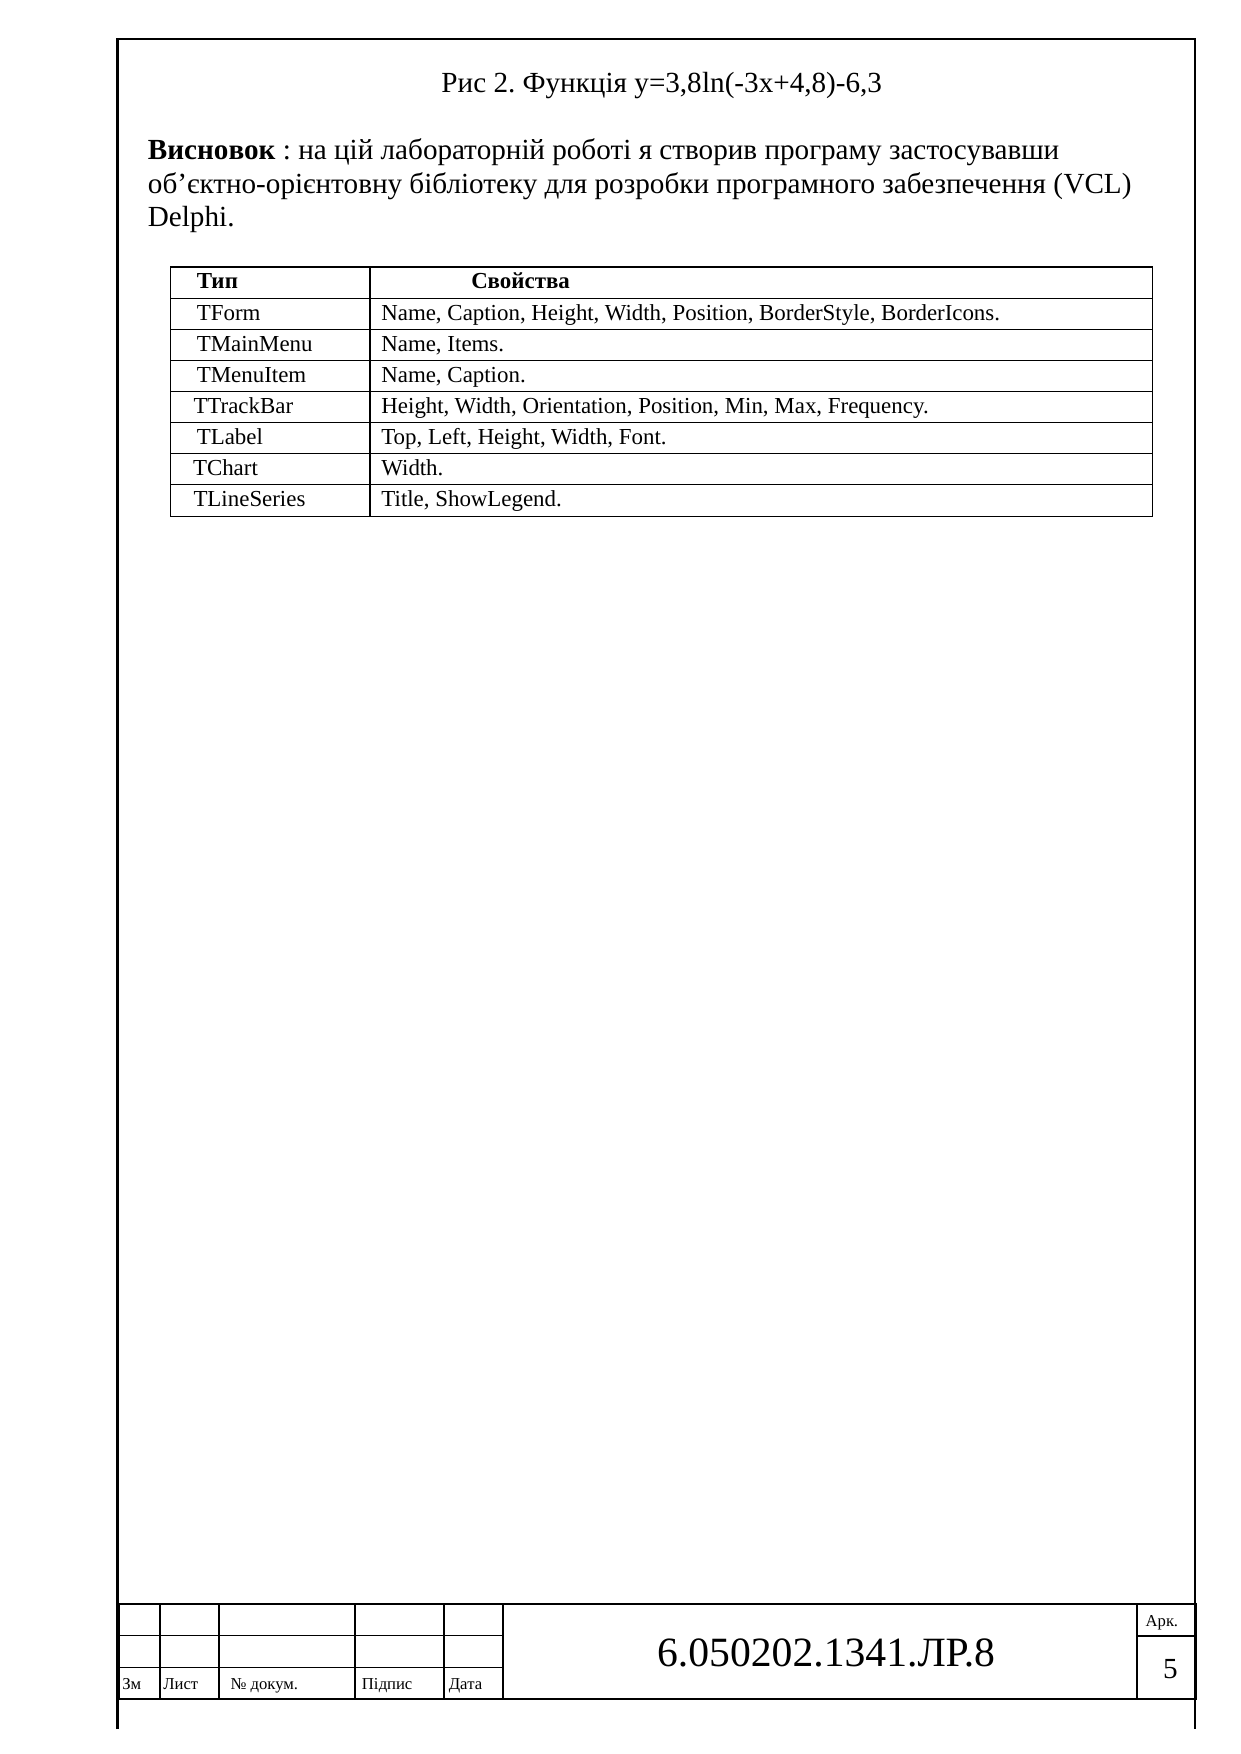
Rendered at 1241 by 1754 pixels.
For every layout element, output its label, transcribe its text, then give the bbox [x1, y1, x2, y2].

table_cell TMenuItem [171, 361, 369, 391]
text Висновок : на цій лабораторній роботі я створив програму застосувавши об’єктно-орієнтовну бібліотеку для розробки програмного забезпечення (VCL) Delphi. [148, 132, 1175, 233]
table_cell TLabel [171, 423, 369, 453]
table_cell TTrackBar [171, 392, 369, 422]
table_cell TMainMenu [171, 330, 369, 360]
table_cell Top, Left, Height, Width, Font. [371, 423, 1152, 453]
table_cell Width. [371, 454, 1152, 484]
table_header Свойства [371, 268, 1152, 297]
table_cell Title, ShowLegend. [371, 485, 1152, 516]
table_header Тип [171, 268, 369, 297]
text Рис 2. Функція у=3,8ln(-3x+4,8)-6,3 [148, 65, 1175, 99]
table_cell TLineSeries [171, 485, 369, 516]
table_cell Name, Caption. [371, 361, 1152, 391]
table_cell Name, Caption, Height, Width, Position, BorderStyle, BorderIcons. [371, 299, 1152, 329]
table_cell TChart [171, 454, 369, 484]
table_cell TForm [171, 299, 369, 329]
table_cell Height, Width, Orientation, Position, Min, Max, Frequency. [371, 392, 1152, 422]
table_cell Name, Items. [371, 330, 1152, 360]
